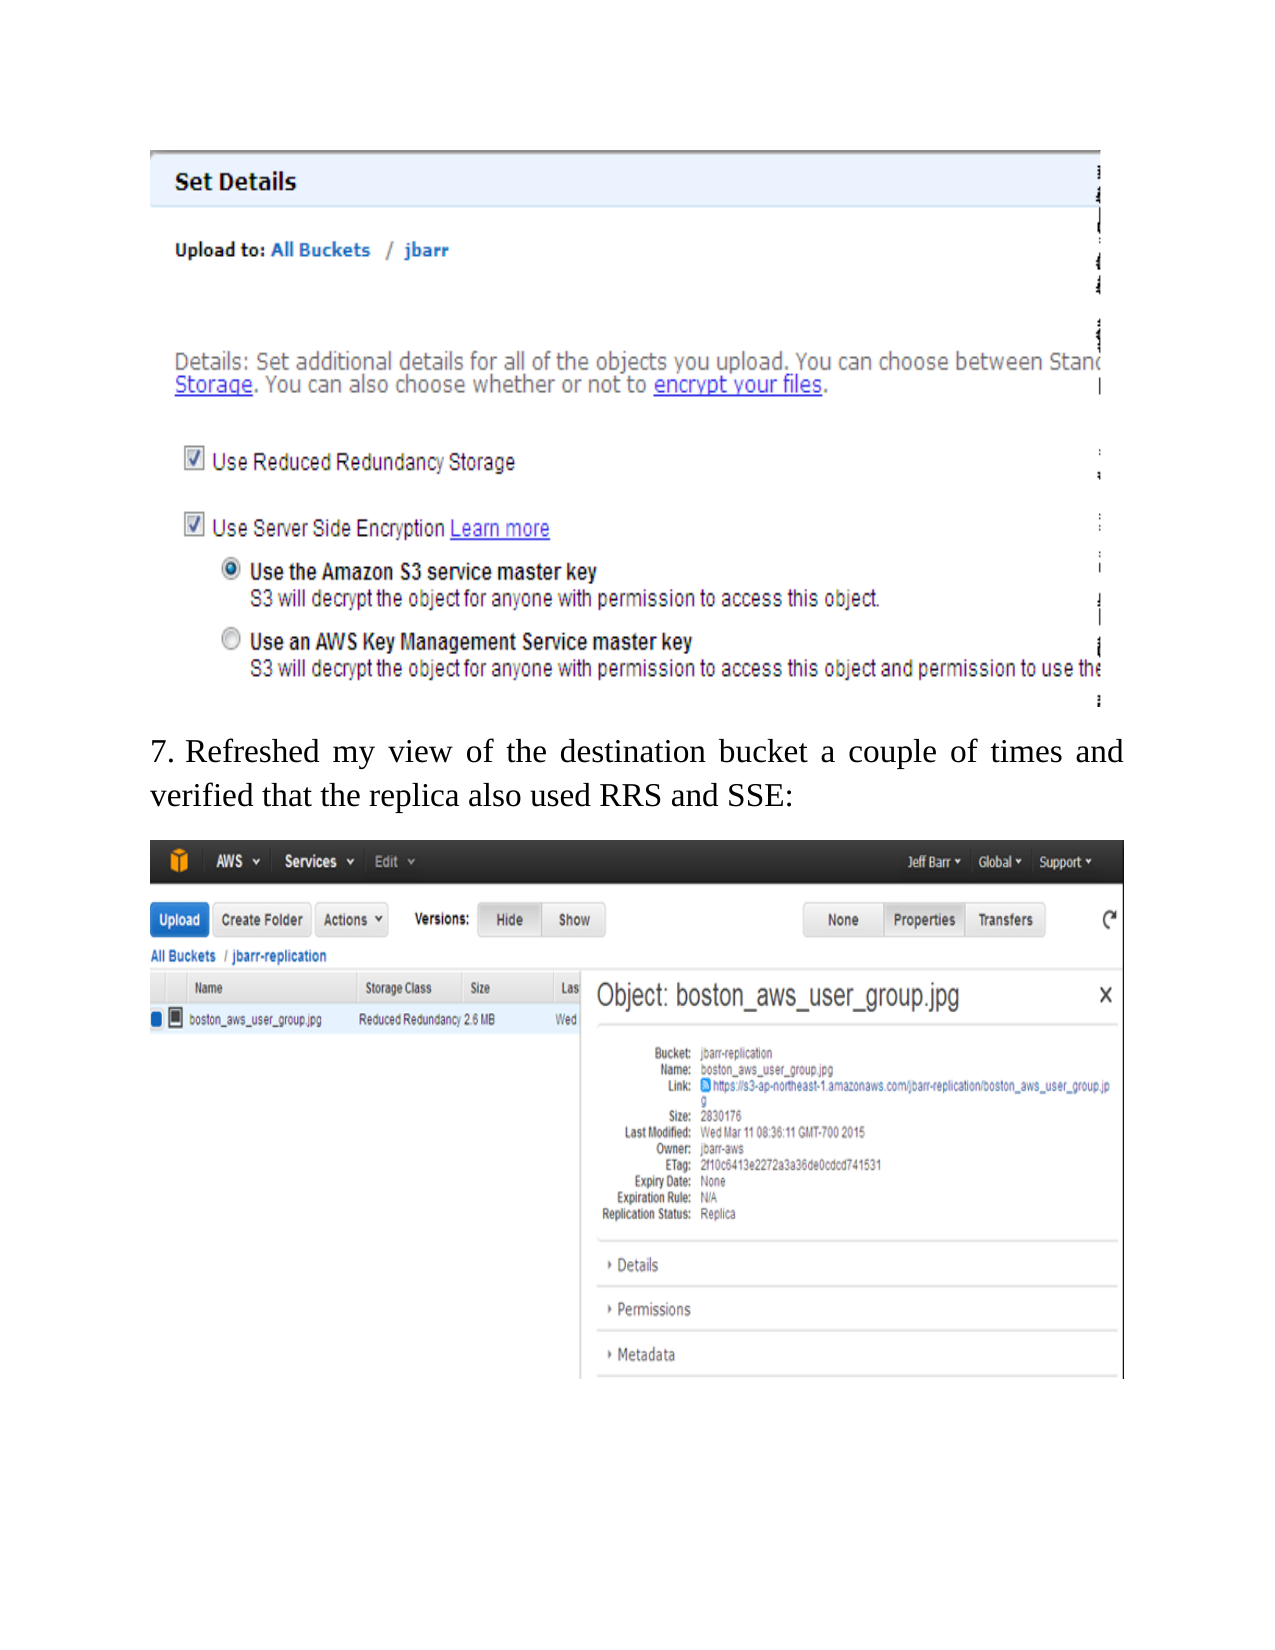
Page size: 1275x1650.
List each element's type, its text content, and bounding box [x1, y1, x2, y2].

picture [150, 840, 1124, 1379]
text 7. Refreshed my view of the destination bucket a couple of times and verified that the replica also used RRS and SSE: [150, 731, 1125, 813]
picture [150, 150, 1101, 707]
